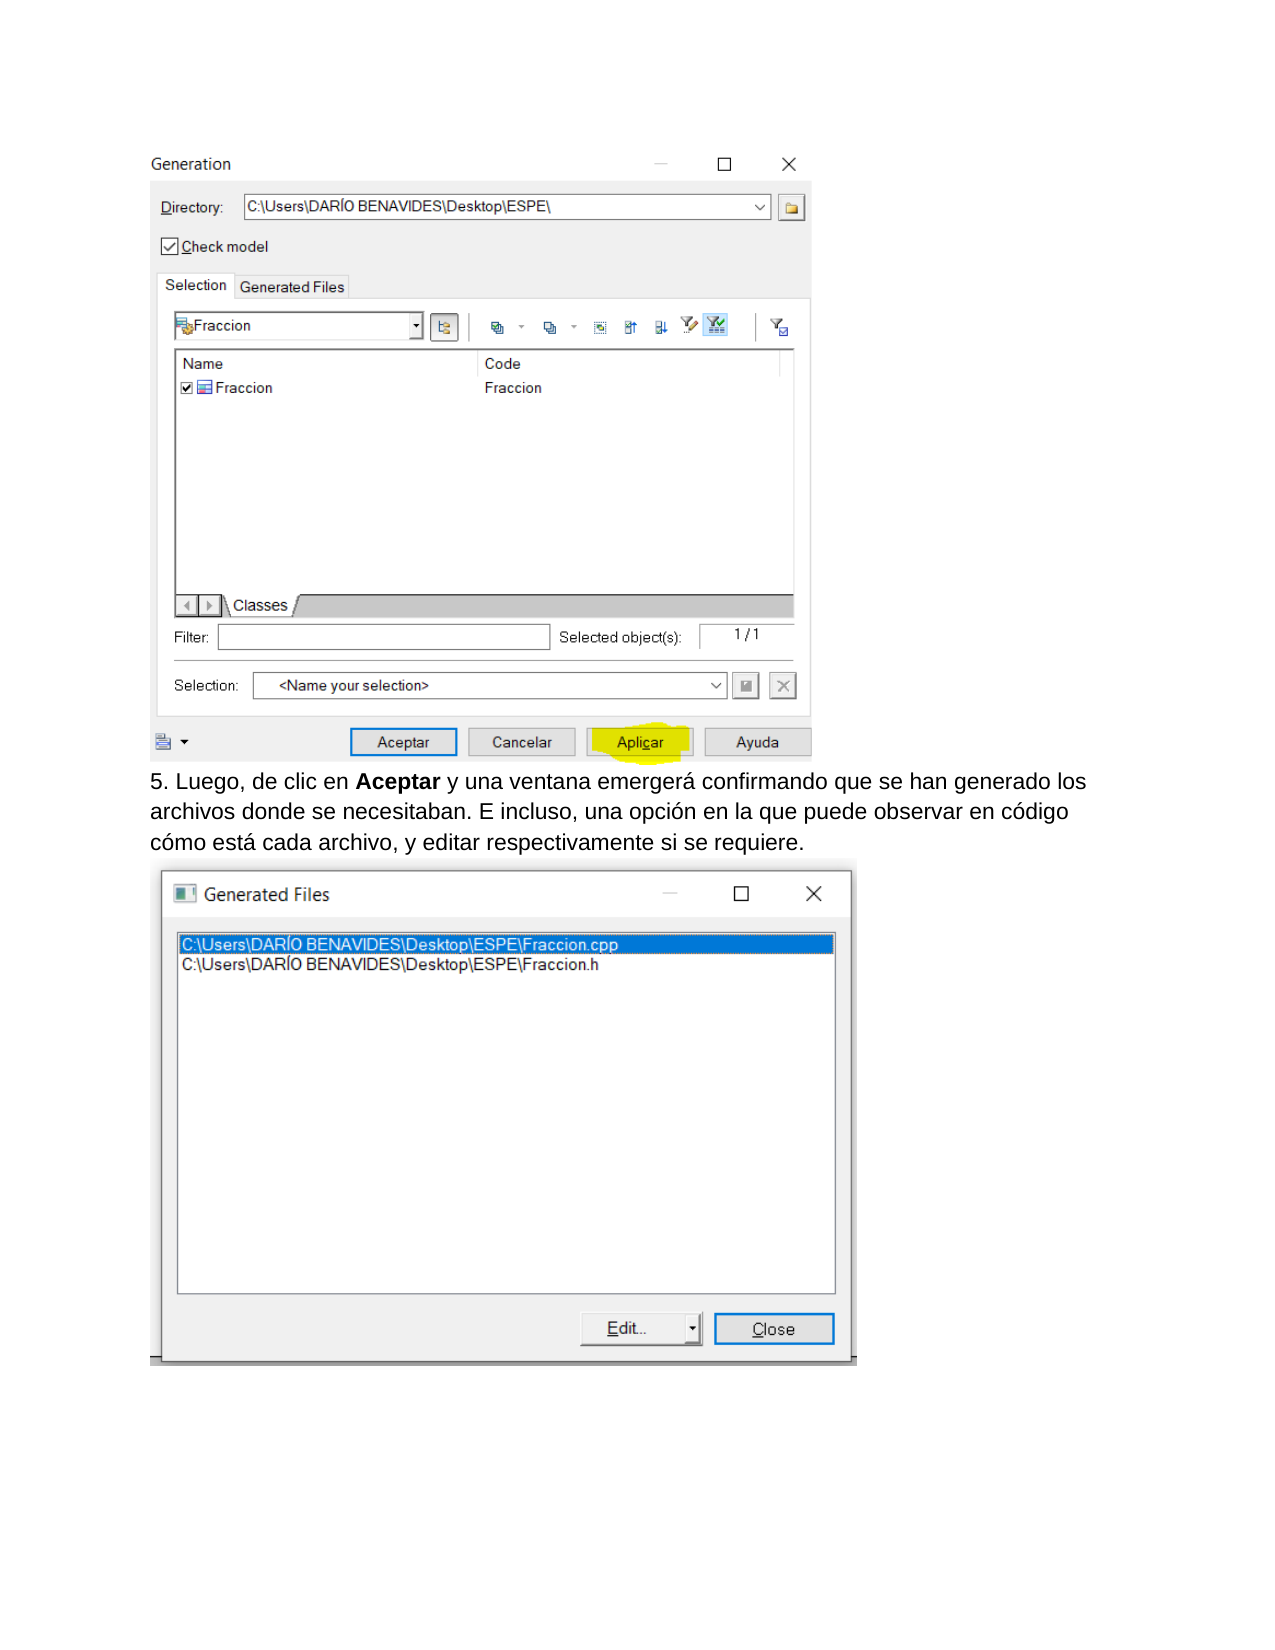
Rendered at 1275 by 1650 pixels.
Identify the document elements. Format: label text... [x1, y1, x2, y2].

picture [150, 150, 812, 765]
picture [150, 858, 857, 1366]
text 5. Luego, de clic en Aceptar y una ventana emergerá confirmando que se han generado los archivos donde se necesitaban. E incluso, una opción en la que puede observar en código cómo está cada archivo, y editar respectivamente si se requiere. [150, 768, 1125, 855]
